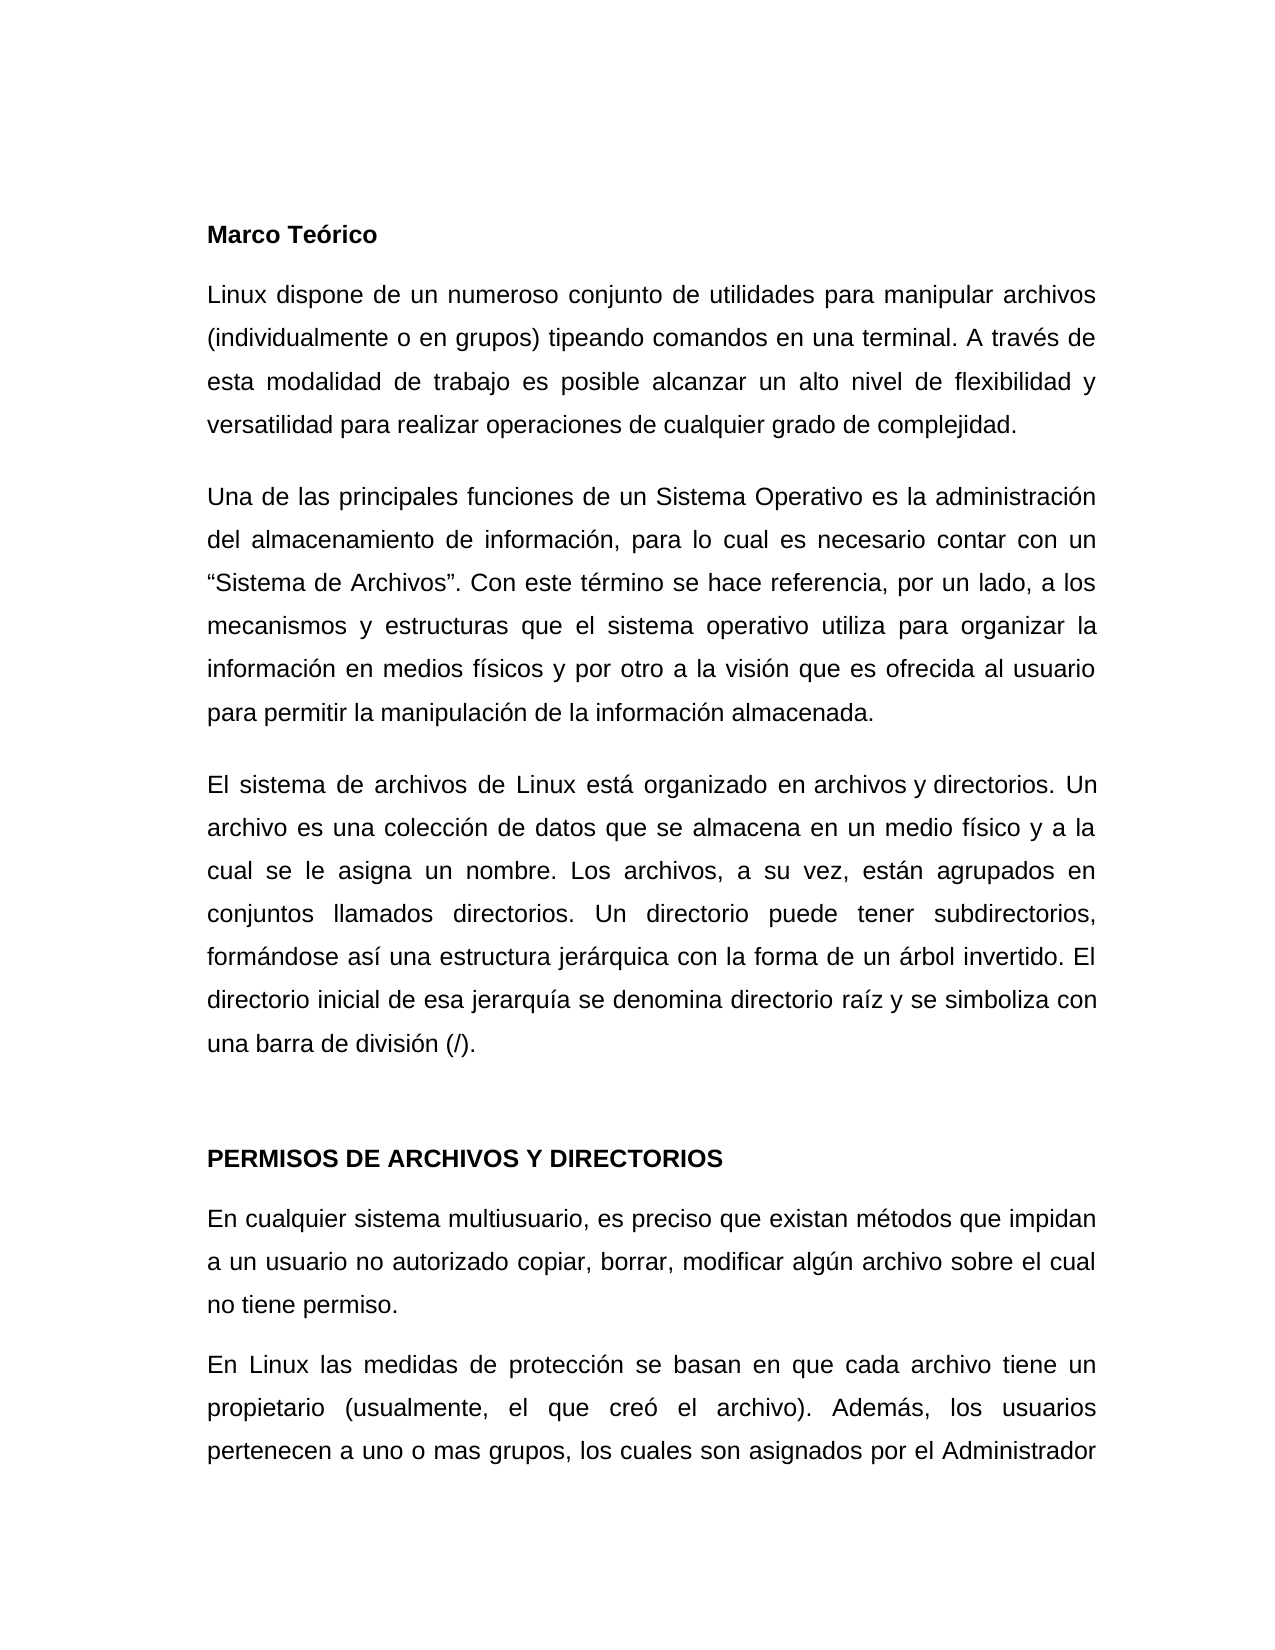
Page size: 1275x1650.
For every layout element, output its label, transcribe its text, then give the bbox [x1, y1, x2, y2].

text En cualquier sistema multiusuario, es preciso que existan métodos que impidan a un usuario no autorizado copiar, borrar, modificar algún archivo sobre el cual no tiene permiso. [207, 1204, 1098, 1319]
text PERMISOS DE ARCHIVOS Y DIRECTORIOS [207, 1144, 1098, 1173]
text Linux dispone de un numeroso conjunto de utilidades para manipular archivos (individualmente o en grupos) tipeando comandos en una terminal. A través de esta modalidad de trabajo es posible alcanzar un alto nivel de flexibilidad y versatilidad para realizar operaciones de cualquier grado de complejidad. [207, 280, 1098, 438]
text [207, 1350, 1098, 1465]
subtitle Marco Teórico [207, 220, 1098, 249]
text El sistema de archivos de Linux está organizado en archivos y directorios. Un archivo es una colección de datos que se almacena en un medio físico y a la cual se le asigna un nombre. Los archivos, a su vez, están agrupados en conjuntos llamados directorios. Un directorio puede tener subdirectorios, formándose así una estructura jerárquica con la forma de un árbol invertido. El directorio inicial de esa jerarquía se denomina directorio raíz y se simboliza con una barra de división (/). [207, 770, 1098, 1057]
text Una de las principales funciones de un Sistema Operativo es la administración del almacenamiento de información, para lo cual es necesario contar con un “Sistema de Archivos”. Con este término se hace referencia, por un lado, a los mecanismos y estructuras que el sistema operativo utiliza para organizar la información en medios físicos y por otro a la visión que es ofrecida al usuario para permitir la manipulación de la información almacenada. [207, 482, 1098, 726]
